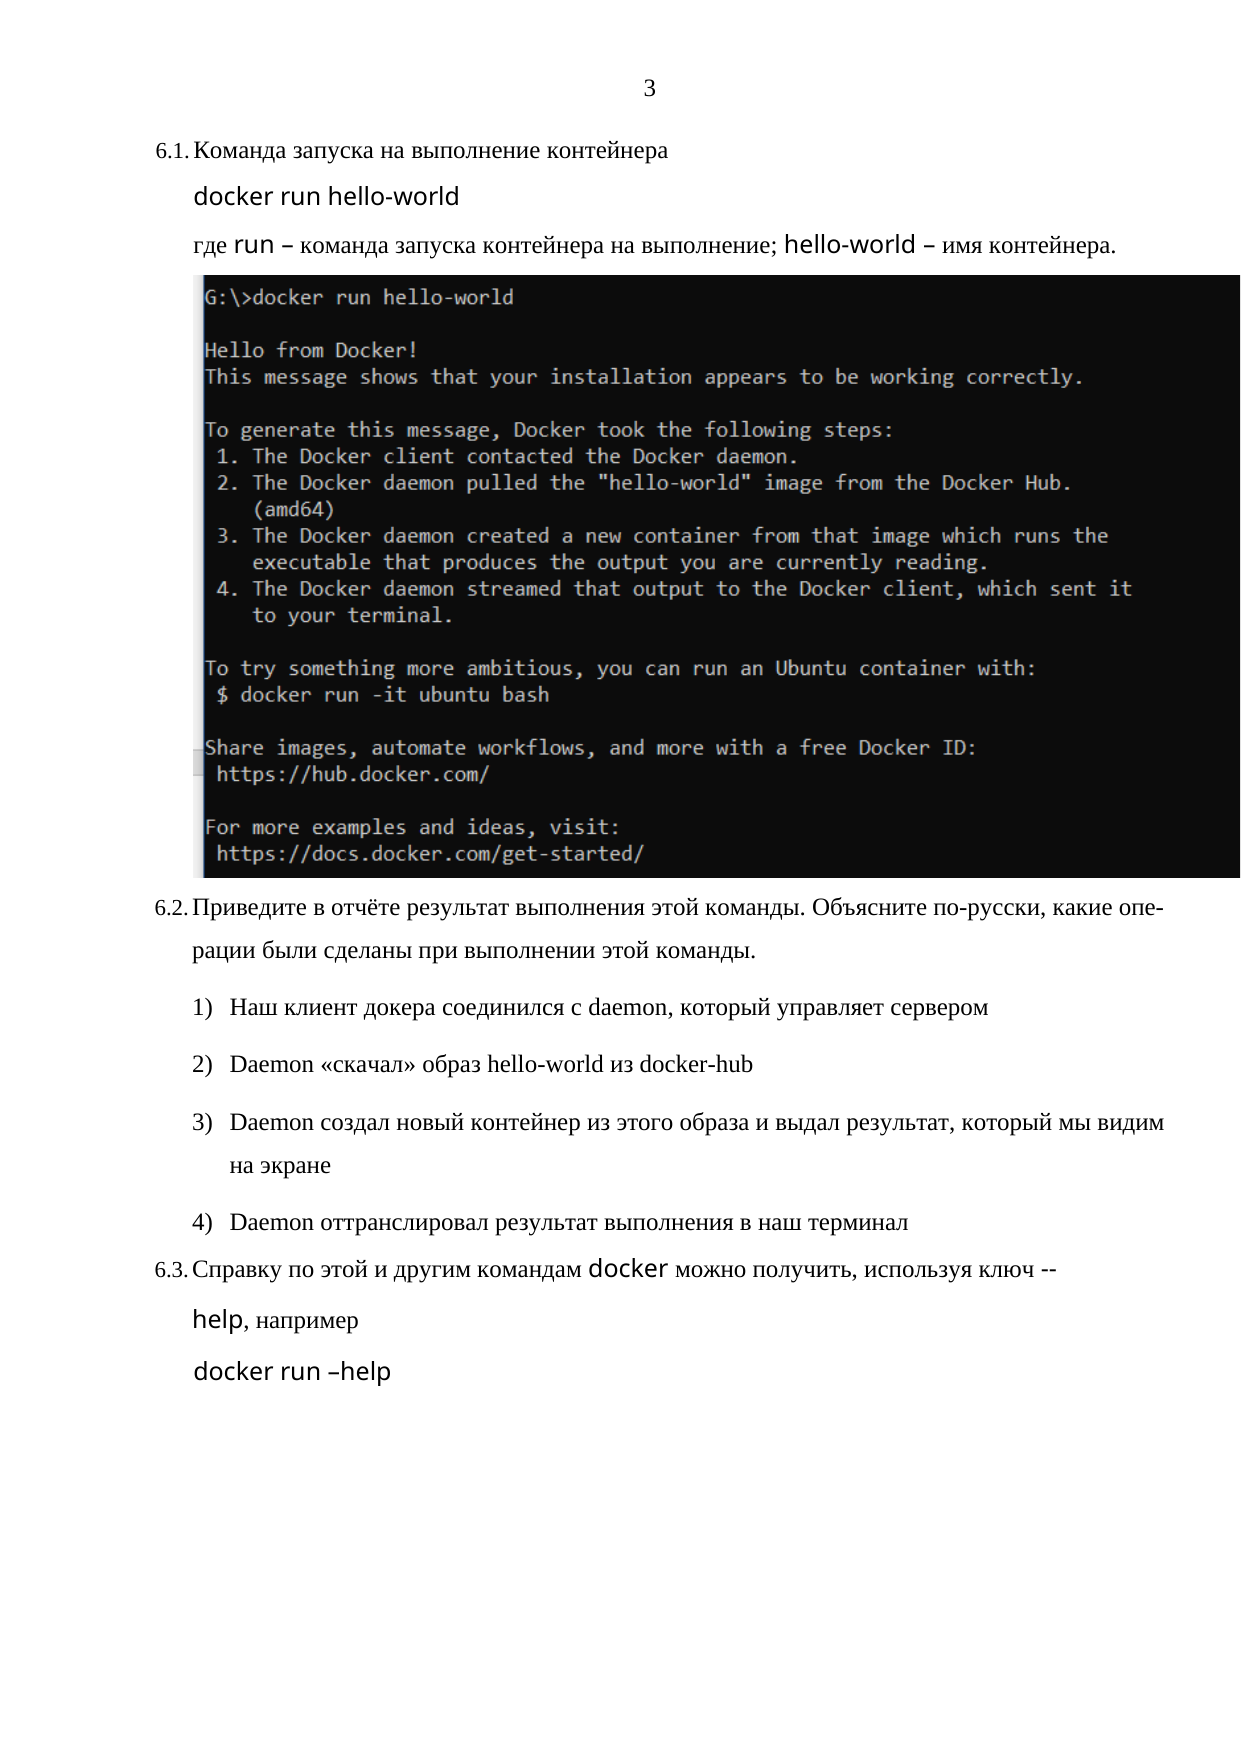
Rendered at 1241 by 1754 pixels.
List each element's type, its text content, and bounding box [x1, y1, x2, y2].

text где run – команда запуска контейнера на выполнение; hello-world – имя контейнера. [193, 227, 1190, 261]
list Наш клиент докера соединился с daemon, который управляет сервером [192, 992, 1171, 1021]
text docker run –help [193, 1353, 1190, 1387]
list Daemon «скачал» образ hello-world из docker-hub [192, 1049, 1171, 1078]
list Daemon создал новый контейнер из этого образа и выдал результат, который мы видим на экране [192, 1107, 1171, 1179]
list Приведите в отчёте результат выполнения этой команды. Объясните по-русски, какие опе- рации были сделаны при выполнении этой команды. [154, 892, 1171, 963]
list Команда запуска на выполнение контейнера [155, 135, 1190, 164]
list Справку по этой и другим командам docker можно получить, используя ключ --help, например [154, 1251, 1106, 1336]
picture [193, 275, 1241, 878]
list Daemon оттранслировал результат выполнения в наш терминал [192, 1207, 1171, 1236]
text docker run hello-world [193, 179, 1190, 213]
